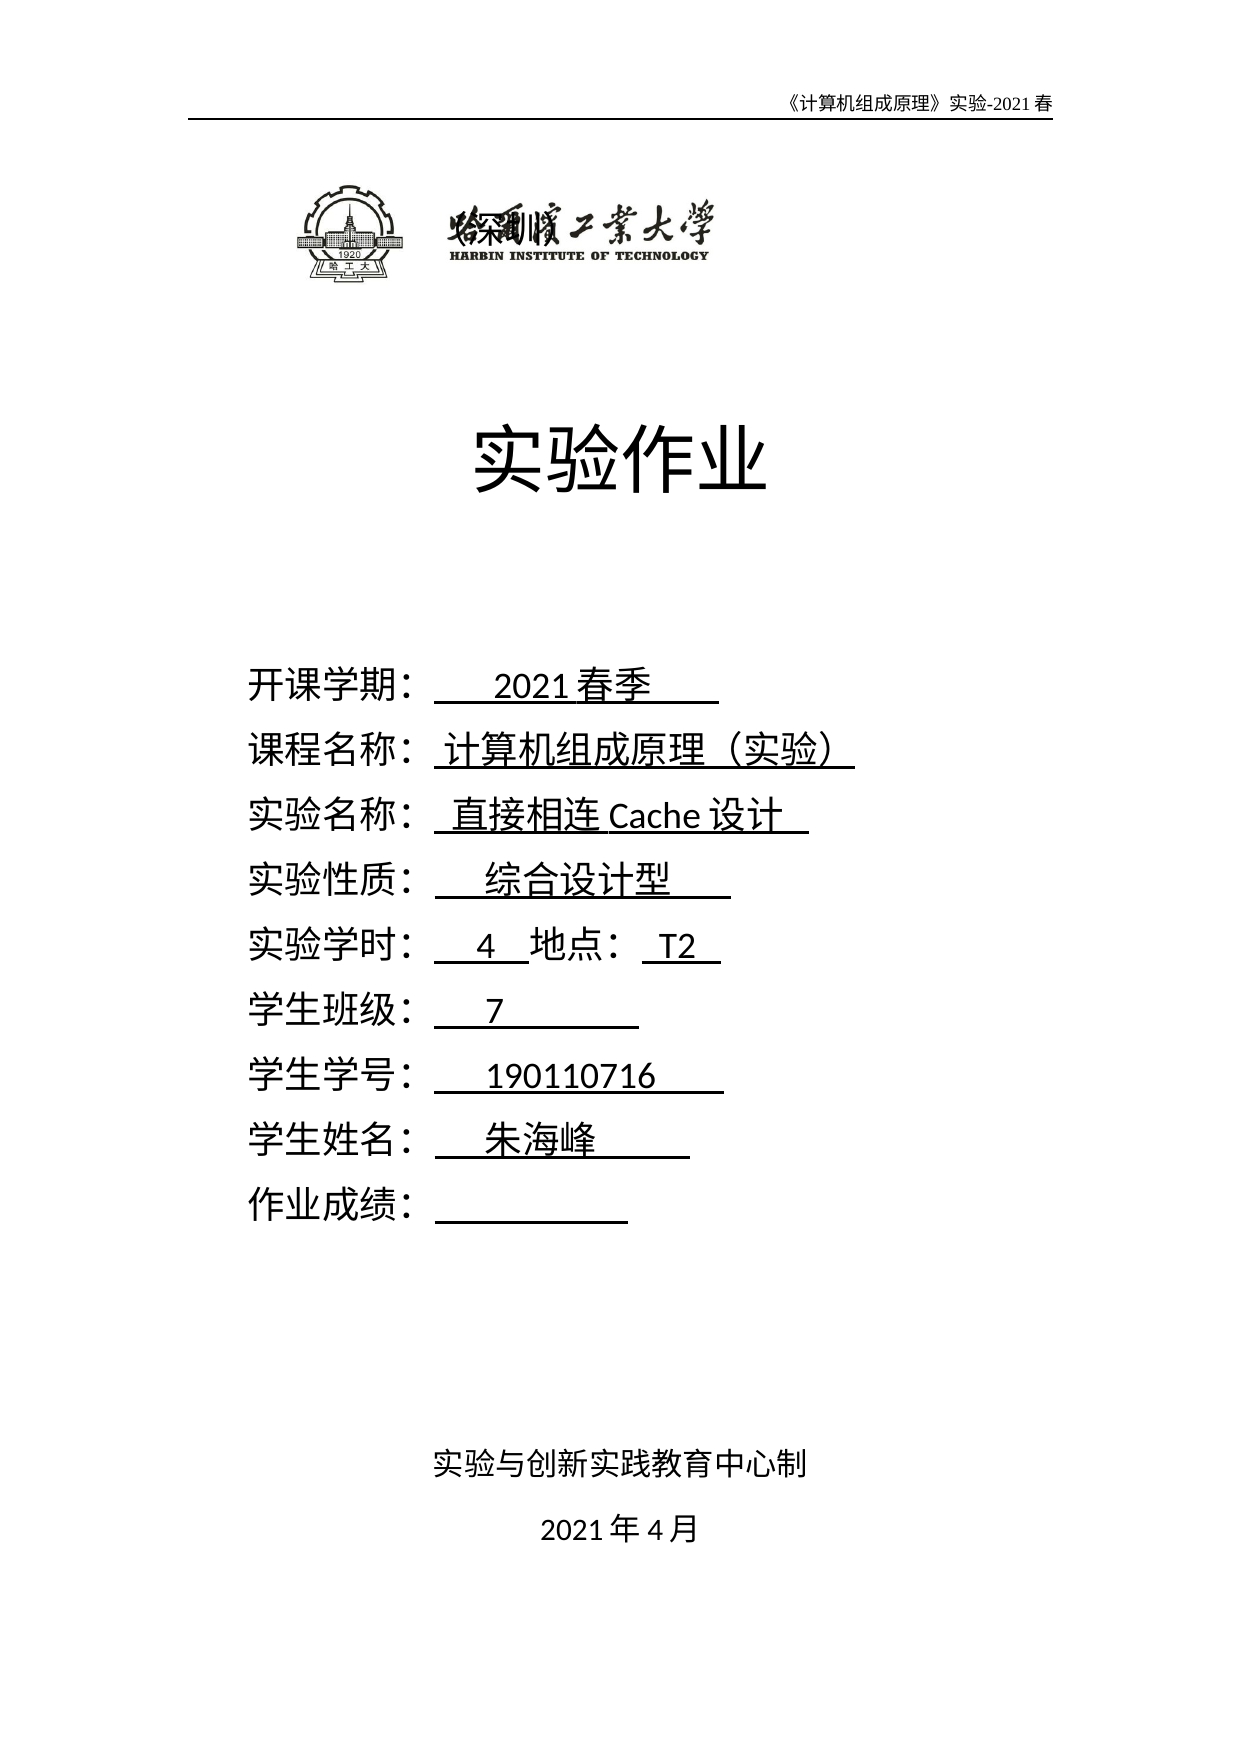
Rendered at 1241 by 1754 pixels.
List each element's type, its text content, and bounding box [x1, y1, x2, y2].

text 实验学时： 4 地点： T2 [187, 909, 1053, 974]
text 开课学期： 2021春季 [187, 649, 1053, 714]
text 作业成绩： [187, 1169, 1053, 1234]
text 实验与创新实践教育中心制 [187, 1429, 1053, 1494]
text （深圳） [187, 194, 1053, 259]
text 2021年4月 [187, 1494, 1053, 1559]
text 课程名称： 计算机组成原理（实验） [187, 714, 1053, 779]
text 实验性质： 综合设计型 [187, 844, 1053, 909]
picture [286, 162, 728, 194]
text 学生学号： 190110716 [187, 1039, 1053, 1104]
text 学生班级： 7 [187, 974, 1053, 1039]
picture [286, 259, 728, 301]
text 学生姓名： 朱海峰 [187, 1104, 1053, 1169]
text 实验作业 [187, 389, 1053, 519]
text 实验名称： 直接相连Cache设计 [187, 779, 1053, 844]
